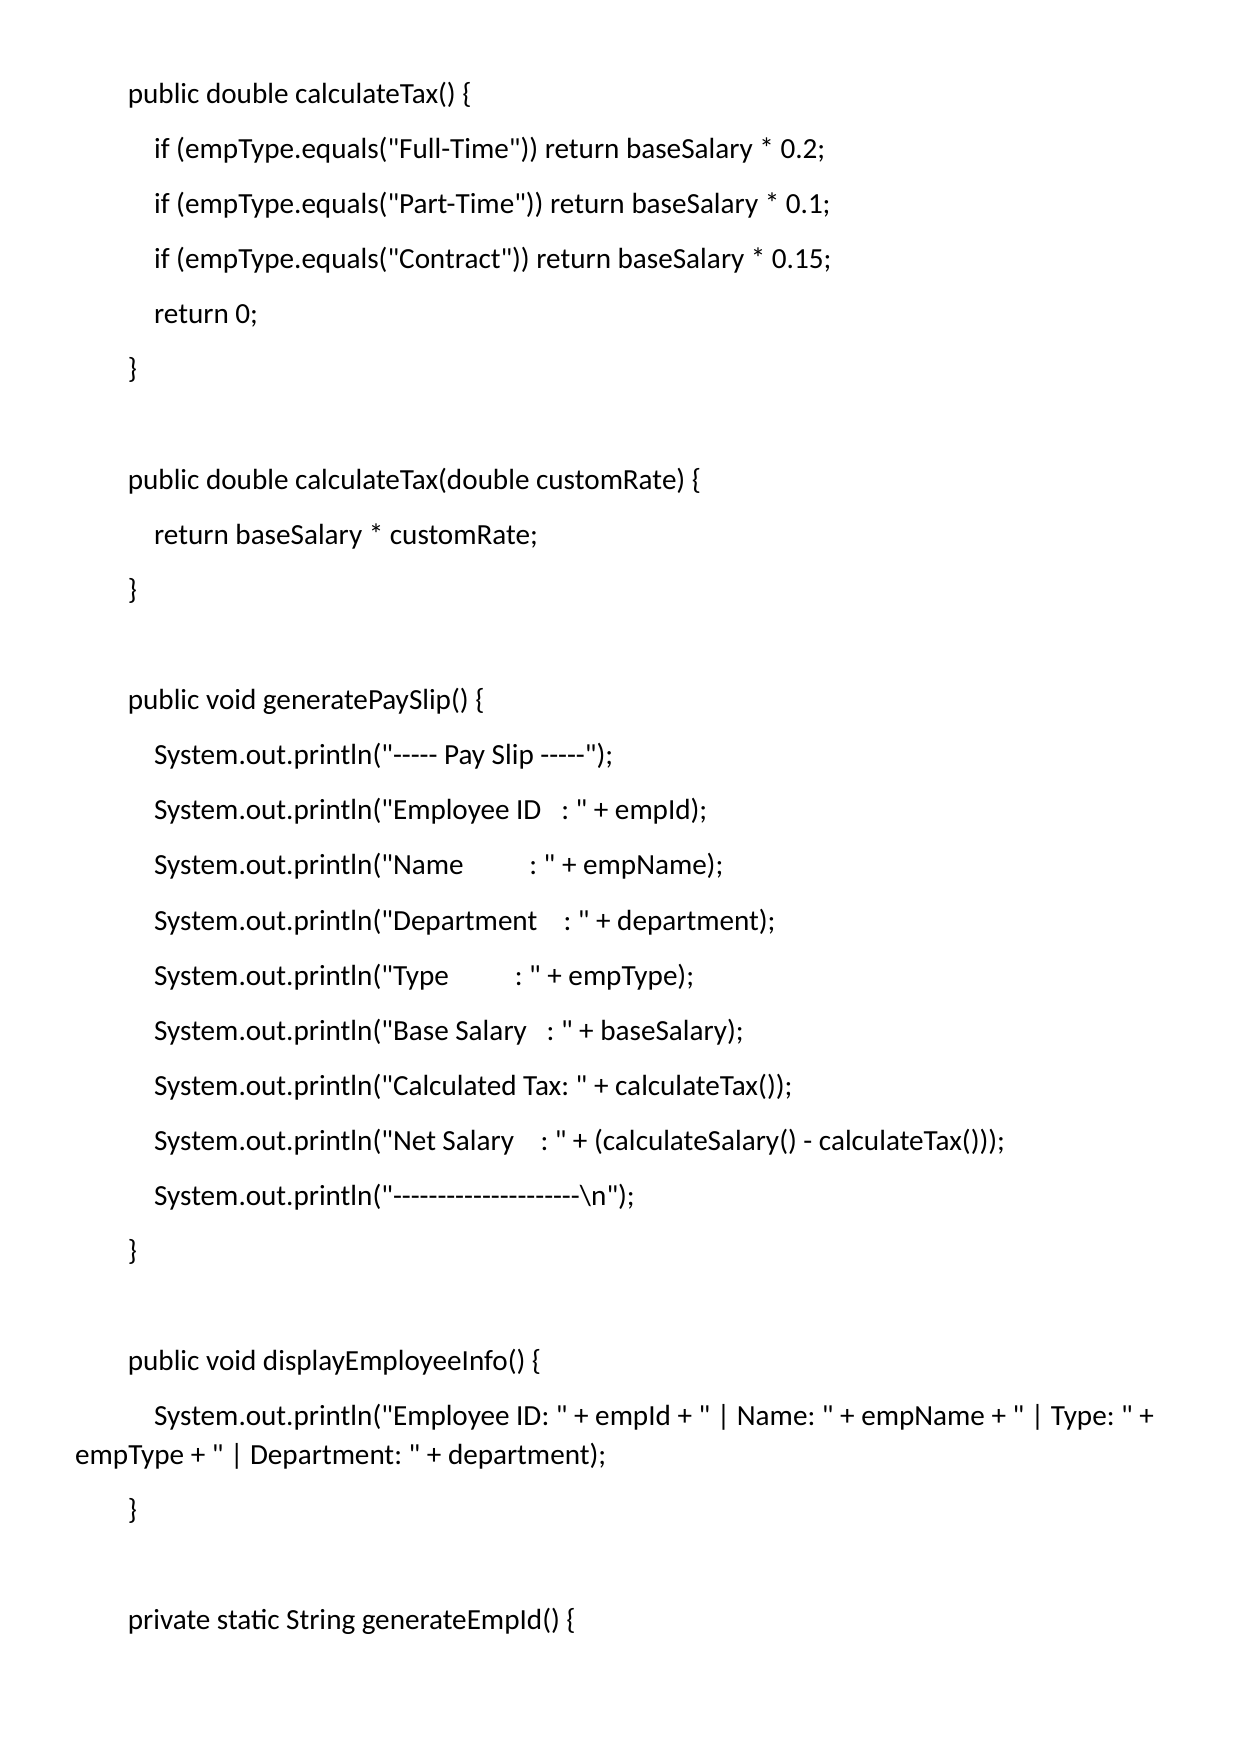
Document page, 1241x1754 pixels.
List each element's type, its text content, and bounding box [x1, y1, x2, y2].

text public double calculateTax() { [75, 75, 1165, 111]
text if (empType.equals("Part-Time")) return baseSalary * 0.1; [75, 185, 1165, 221]
text System.out.println("Department : " + department); [75, 902, 1165, 937]
text System.out.println("Employee ID: " + empId + " | Name: " + empName + " | Type: " + empType + " | Department: " + department); [75, 1397, 1165, 1472]
text } [75, 351, 1165, 386]
text return 0; [75, 295, 1165, 331]
text System.out.println("Employee ID : " + empId); [75, 791, 1165, 827]
text } [75, 1491, 1165, 1527]
text public void generatePaySlip() { [75, 681, 1165, 717]
text System.out.println("Type : " + empType); [75, 957, 1165, 992]
text System.out.println("Net Salary : " + (calculateSalary() - calculateTax())); [75, 1122, 1165, 1158]
text } [75, 571, 1165, 607]
text System.out.println("---------------------\n"); [75, 1177, 1165, 1213]
text if (empType.equals("Contract")) return baseSalary * 0.15; [75, 240, 1165, 276]
text System.out.println("Calculated Tax: " + calculateTax()); [75, 1067, 1165, 1102]
text public void displayEmployeeInfo() { [75, 1342, 1165, 1378]
text if (empType.equals("Full-Time")) return baseSalary * 0.2; [75, 130, 1165, 166]
text } [75, 1232, 1165, 1268]
text System.out.println("Base Salary : " + baseSalary); [75, 1012, 1165, 1047]
text public double calculateTax(double customRate) { [75, 461, 1165, 496]
text private static String generateEmpId() { [75, 1601, 1165, 1637]
text System.out.println("----- Pay Slip -----"); [75, 736, 1165, 772]
text return baseSalary * customRate; [75, 516, 1165, 551]
text System.out.println("Name : " + empName); [75, 846, 1165, 882]
